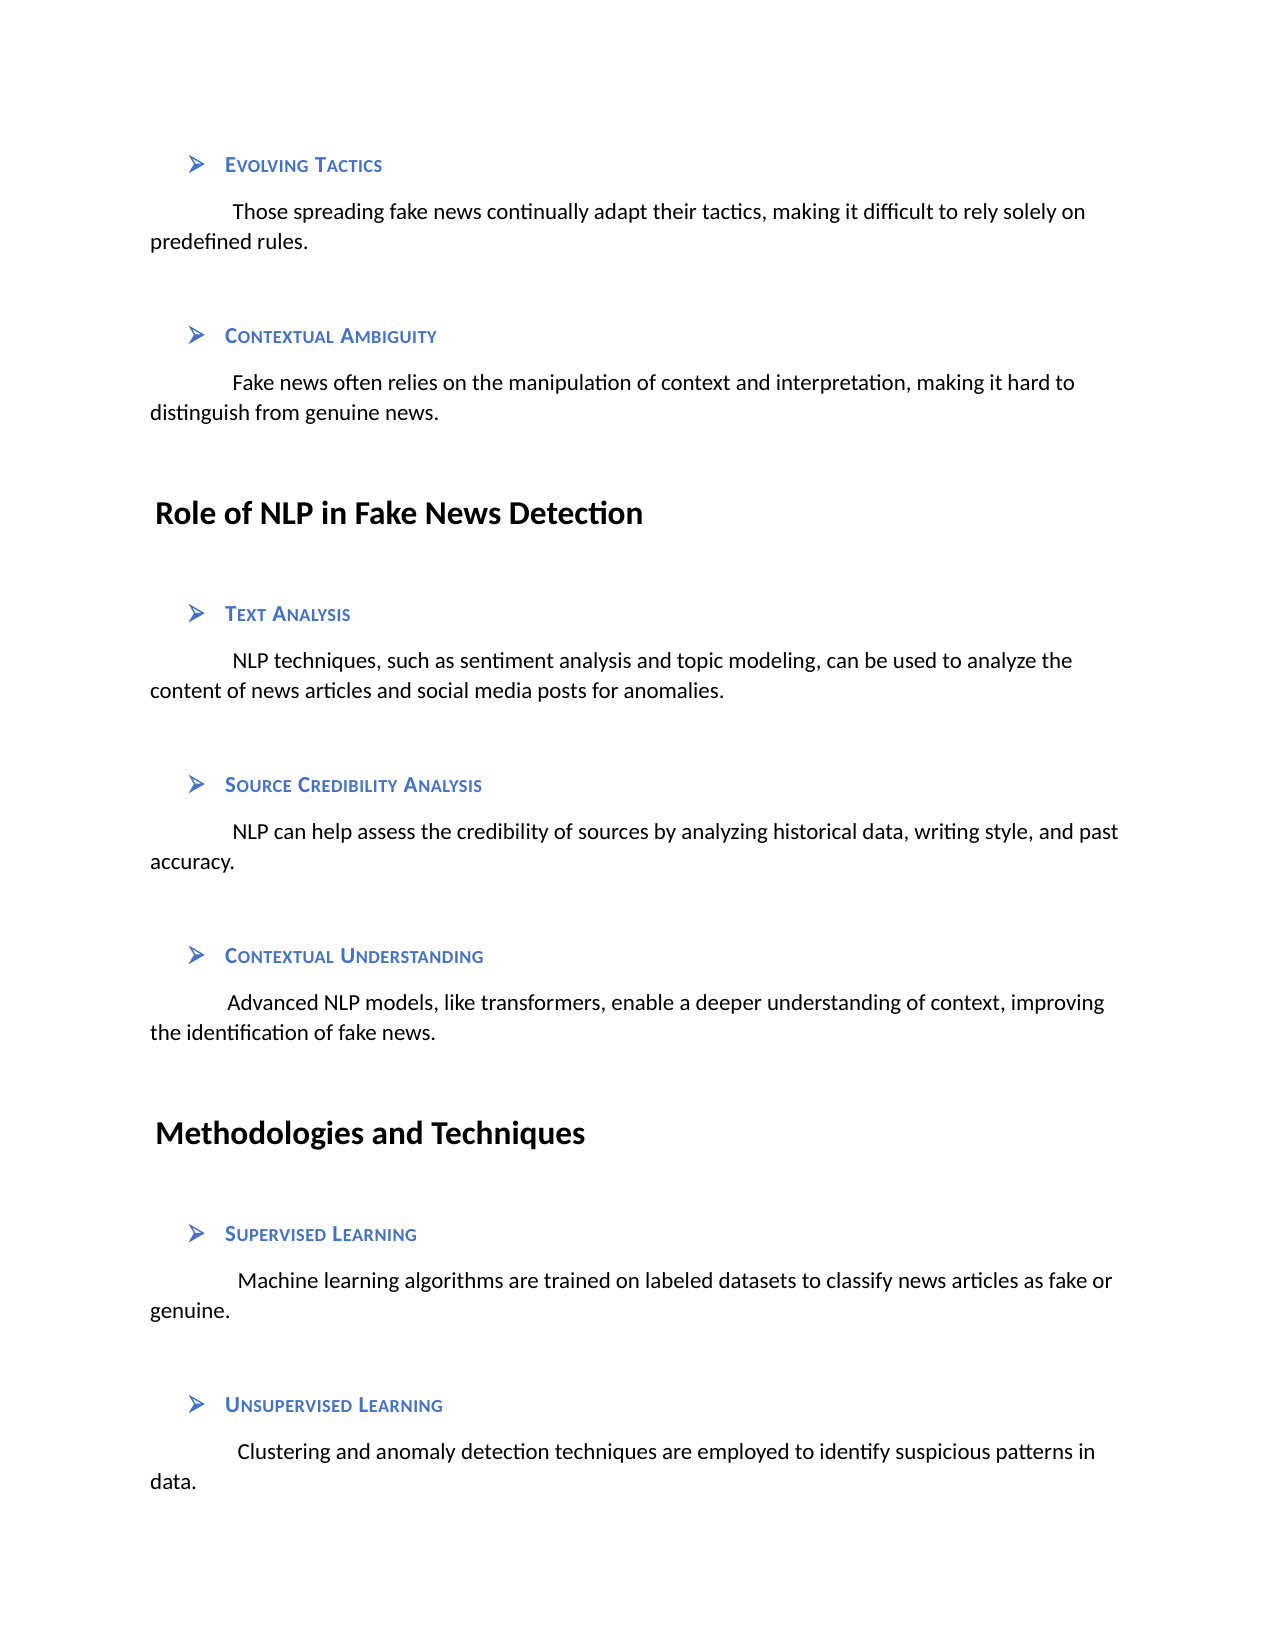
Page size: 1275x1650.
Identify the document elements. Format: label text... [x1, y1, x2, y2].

list Text Analysis [187, 599, 1125, 627]
text Advanced NLP models, like transformers, enable a deeper understanding of context, improving the identification of fake news. [150, 988, 1125, 1046]
list Evolving Tactics [187, 150, 1125, 178]
list Source Credibility Analysis [187, 770, 1125, 798]
list Supervised Learning [187, 1219, 1125, 1247]
text Those spreading fake news continually adapt their tactics, making it difficult to rely solely on predefined rules. [150, 197, 1125, 255]
text Machine learning algorithms are trained on labeled datasets to classify news articles as fake or genuine. [150, 1266, 1125, 1324]
text NLP can help assess the credibility of sources by analyzing historical data, writing style, and past accuracy. [150, 817, 1125, 875]
list Contextual Ambiguity [187, 321, 1125, 349]
text Fake news often relies on the manipulation of context and interpretation, making it hard to distinguish from genuine news. [150, 368, 1125, 426]
text Clustering and anomaly detection techniques are employed to identify suspicious patterns in data. [150, 1437, 1125, 1495]
list Unsupervised Learning [187, 1390, 1125, 1418]
text Role of NLP in Fake News Detection [150, 492, 1125, 532]
text NLP techniques, such as sentiment analysis and topic modeling, can be used to analyze the content of news articles and social media posts for anomalies. [150, 646, 1125, 704]
list Contextual Understanding [187, 941, 1125, 969]
text Methodologies and Techniques [150, 1112, 1125, 1152]
